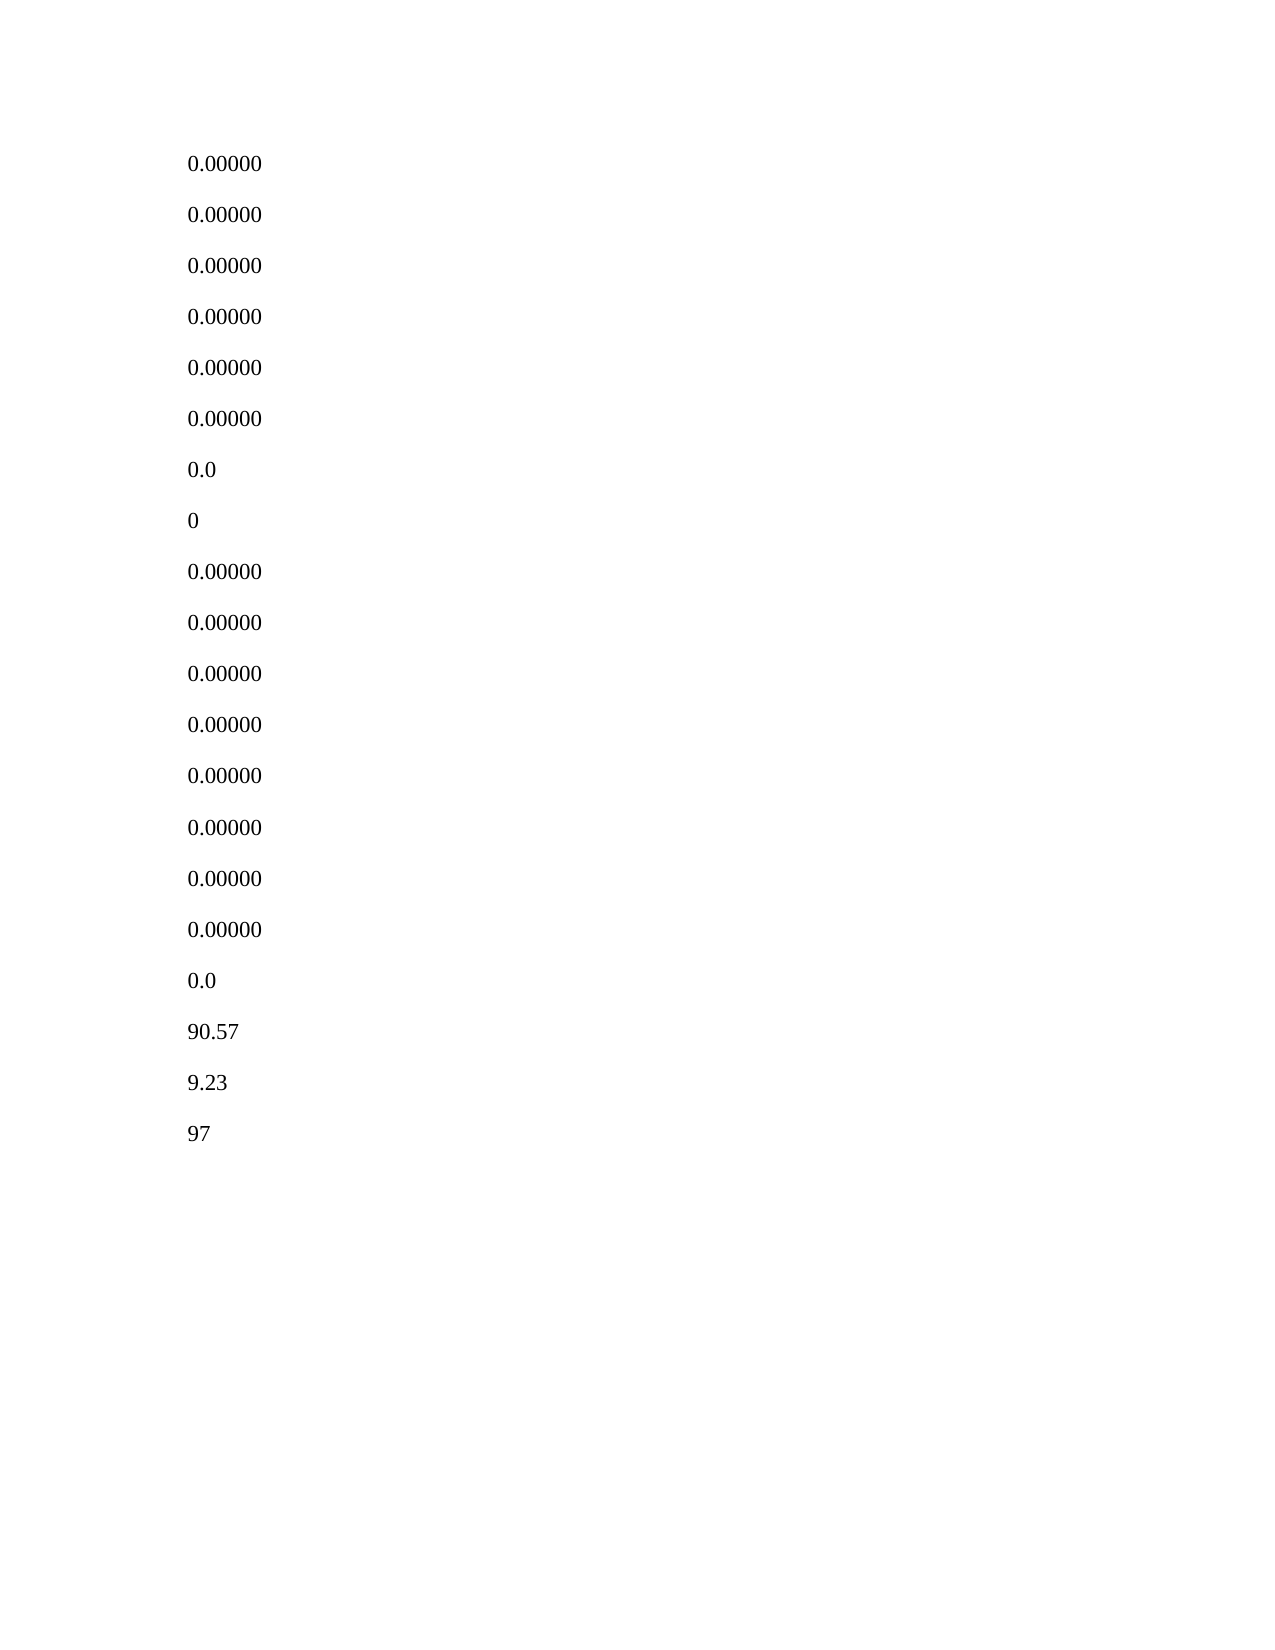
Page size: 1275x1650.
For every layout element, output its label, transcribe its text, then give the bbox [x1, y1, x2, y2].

table_cell 0.00000 [176, 711, 1076, 762]
table_cell 0.00000 [176, 865, 1076, 916]
table_cell 0.0 [176, 456, 1076, 507]
table_cell 97 [176, 1120, 1076, 1171]
table_cell 0.00000 [176, 609, 1076, 660]
table_cell 0.00000 [176, 916, 1076, 967]
table_cell 0.00000 [176, 814, 1076, 864]
table_cell 0.00000 [176, 303, 1076, 354]
table_cell 90.57 [176, 1018, 1076, 1069]
table_cell 0.00000 [176, 660, 1076, 711]
table_cell 0.00000 [176, 405, 1076, 456]
table_cell 0.00000 [176, 252, 1076, 303]
table_cell 0.00000 [176, 354, 1076, 405]
table_cell 0.00000 [176, 558, 1076, 609]
table_cell 0.00000 [176, 763, 1076, 813]
table_cell 0.0 [176, 967, 1076, 1018]
table_cell 9.23 [176, 1069, 1076, 1120]
table_cell 0.00000 [176, 201, 1076, 252]
table_cell 0.00000 [176, 150, 1076, 201]
table_cell 0 [176, 507, 1076, 558]
